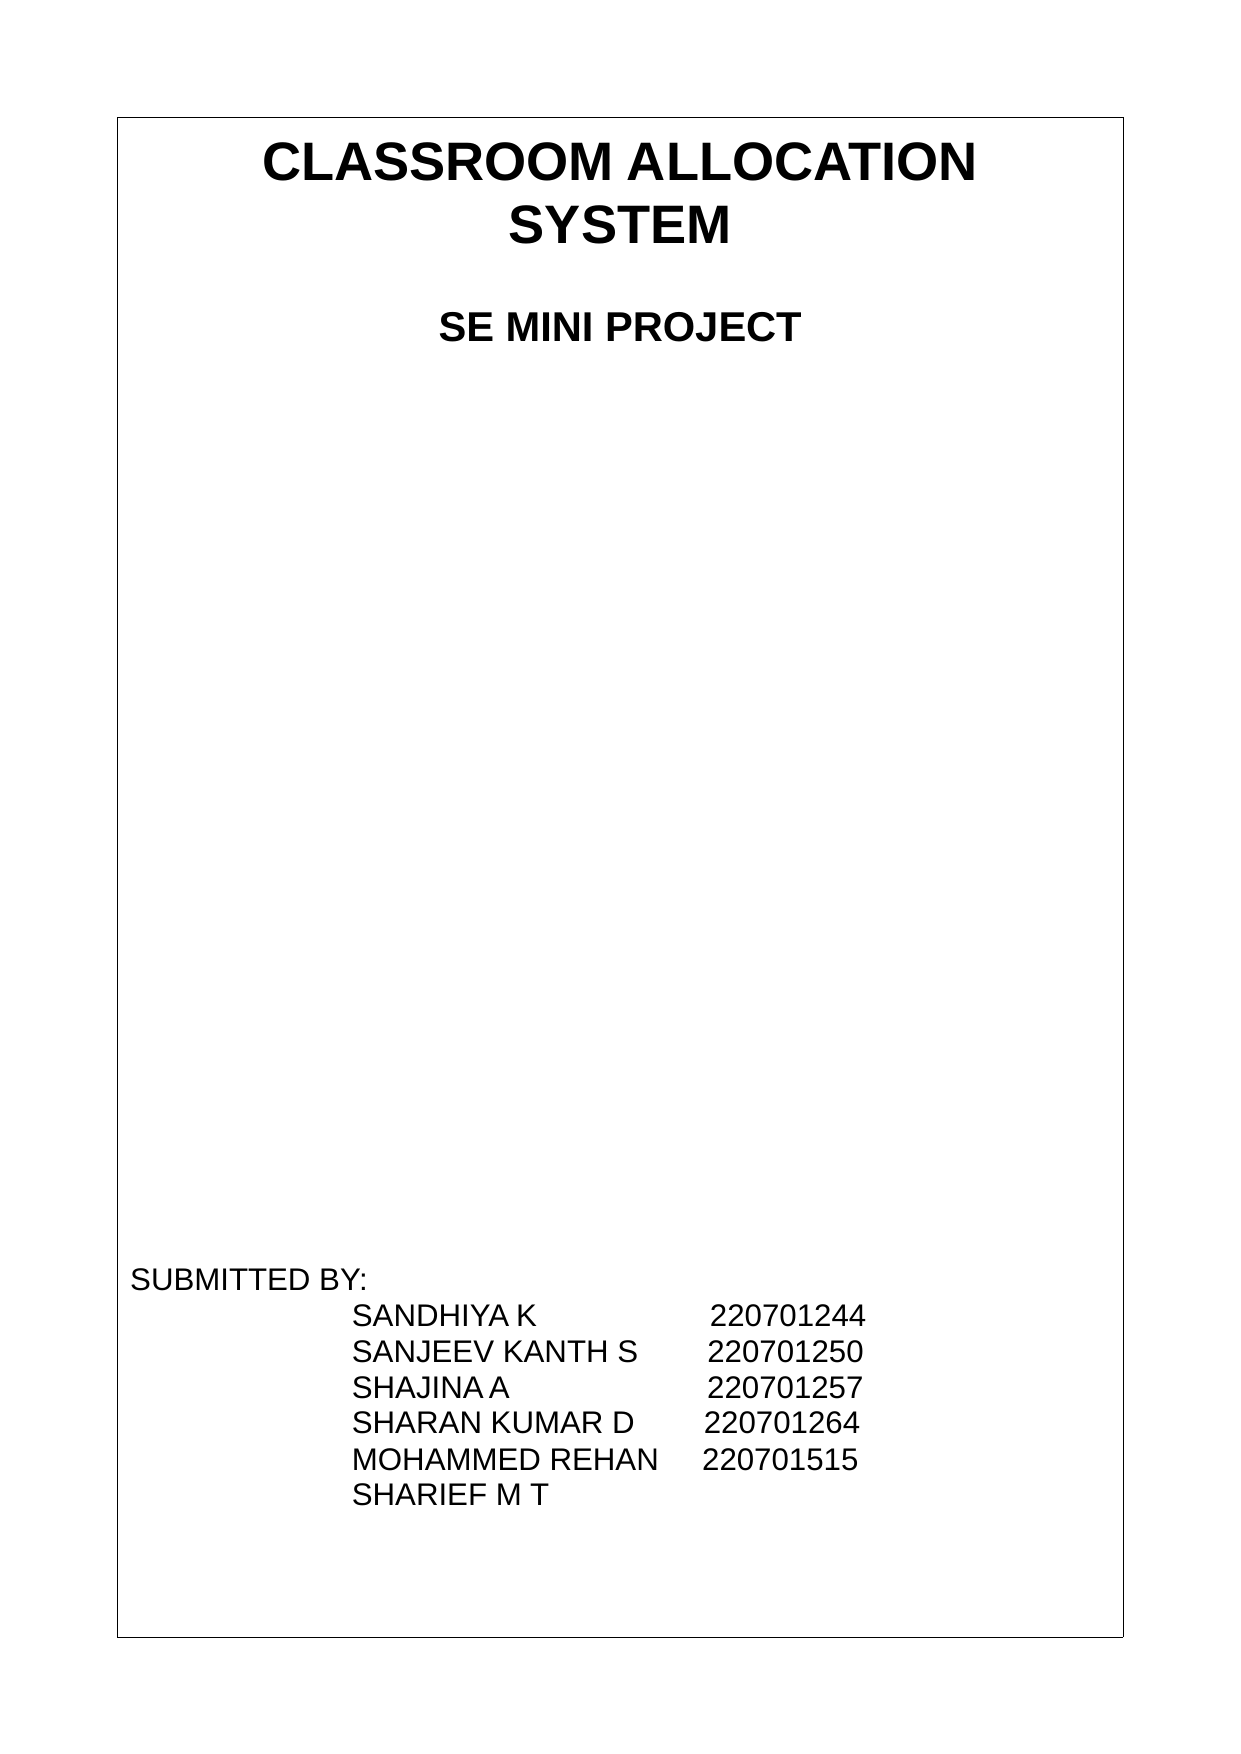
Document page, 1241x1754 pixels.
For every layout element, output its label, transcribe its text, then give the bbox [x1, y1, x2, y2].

text CLASSROOM ALLOCATION [130, 130, 1110, 192]
text SE MINI PROJECT [130, 302, 1110, 350]
text SUBMITTED BY: [130, 1261, 1110, 1297]
text SYSTEM [130, 192, 1110, 254]
text SHARAN KUMAR D 220701264 [130, 1404, 1110, 1441]
text SANJEEV KANTH S 220701250 [130, 1333, 1110, 1369]
text SANDHIYA K 220701244 [130, 1297, 1110, 1333]
text SHARIEF M T [130, 1476, 1110, 1512]
text MOHAMMED REHAN 220701515 [130, 1441, 1110, 1476]
text SHAJINA A 220701257 [130, 1369, 1110, 1404]
